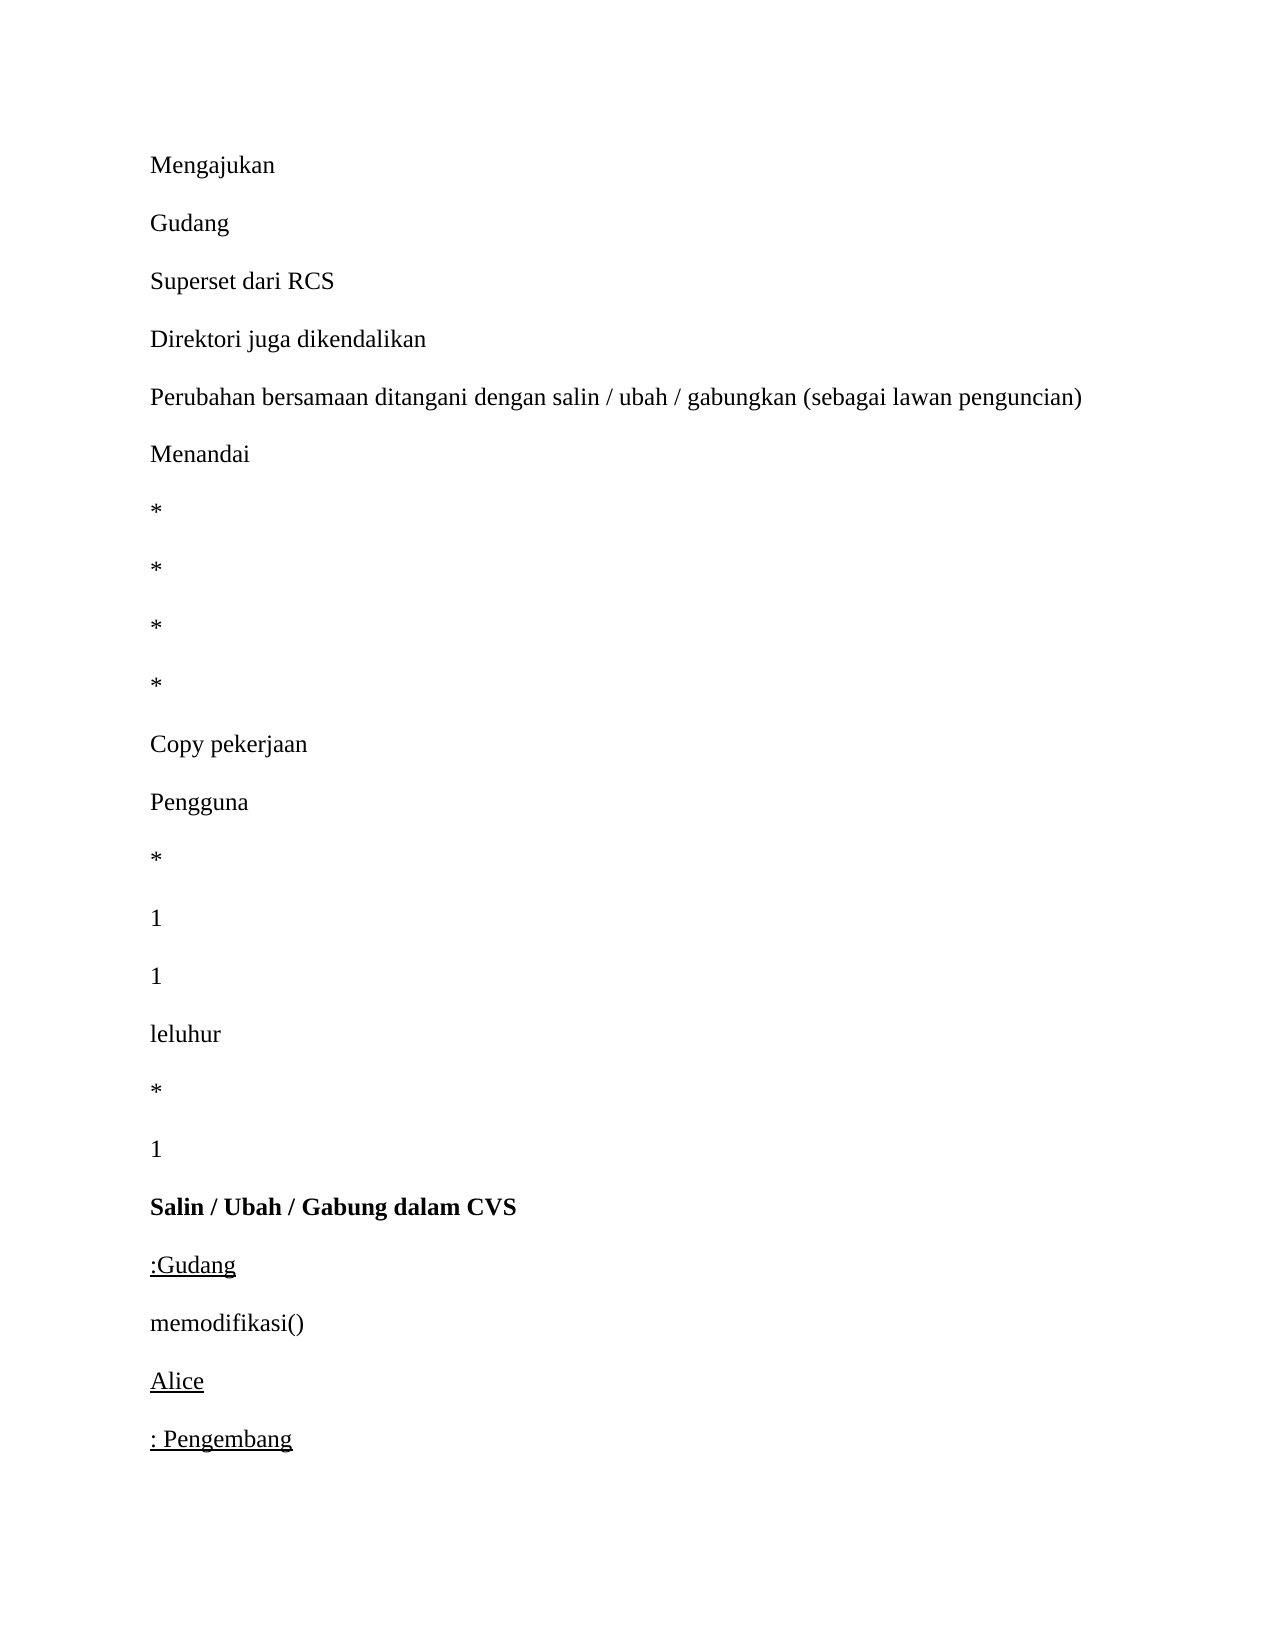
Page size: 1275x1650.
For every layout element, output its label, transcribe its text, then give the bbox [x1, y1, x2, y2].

text * [150, 497, 1125, 526]
text Perubahan bersamaan ditangani dengan salin / ubah / gabungkan (sebagai lawan penguncian) [150, 382, 1125, 410]
text 1 [150, 1134, 1125, 1163]
text : Pengembang [150, 1424, 1125, 1453]
text Direktori juga dikendalikan [150, 324, 1125, 352]
text Pengguna [150, 787, 1125, 816]
text Salin / Ubah / Gabung dalam CVS [150, 1192, 1125, 1221]
text Alice [150, 1366, 1125, 1395]
text leluhur [150, 1019, 1125, 1047]
text Gudang [150, 208, 1125, 237]
text * [150, 671, 1125, 700]
text 1 [150, 961, 1125, 989]
text * [150, 845, 1125, 874]
text Menandai [150, 439, 1125, 468]
text Copy pekerjaan [150, 729, 1125, 758]
text 1 [150, 903, 1125, 932]
text * [150, 613, 1125, 642]
text Mengajukan [150, 150, 1125, 179]
text :Gudang [150, 1250, 1125, 1279]
text memodifikasi() [150, 1308, 1125, 1337]
text * [150, 1077, 1125, 1105]
text Superset dari RCS [150, 266, 1125, 294]
text * [150, 555, 1125, 584]
